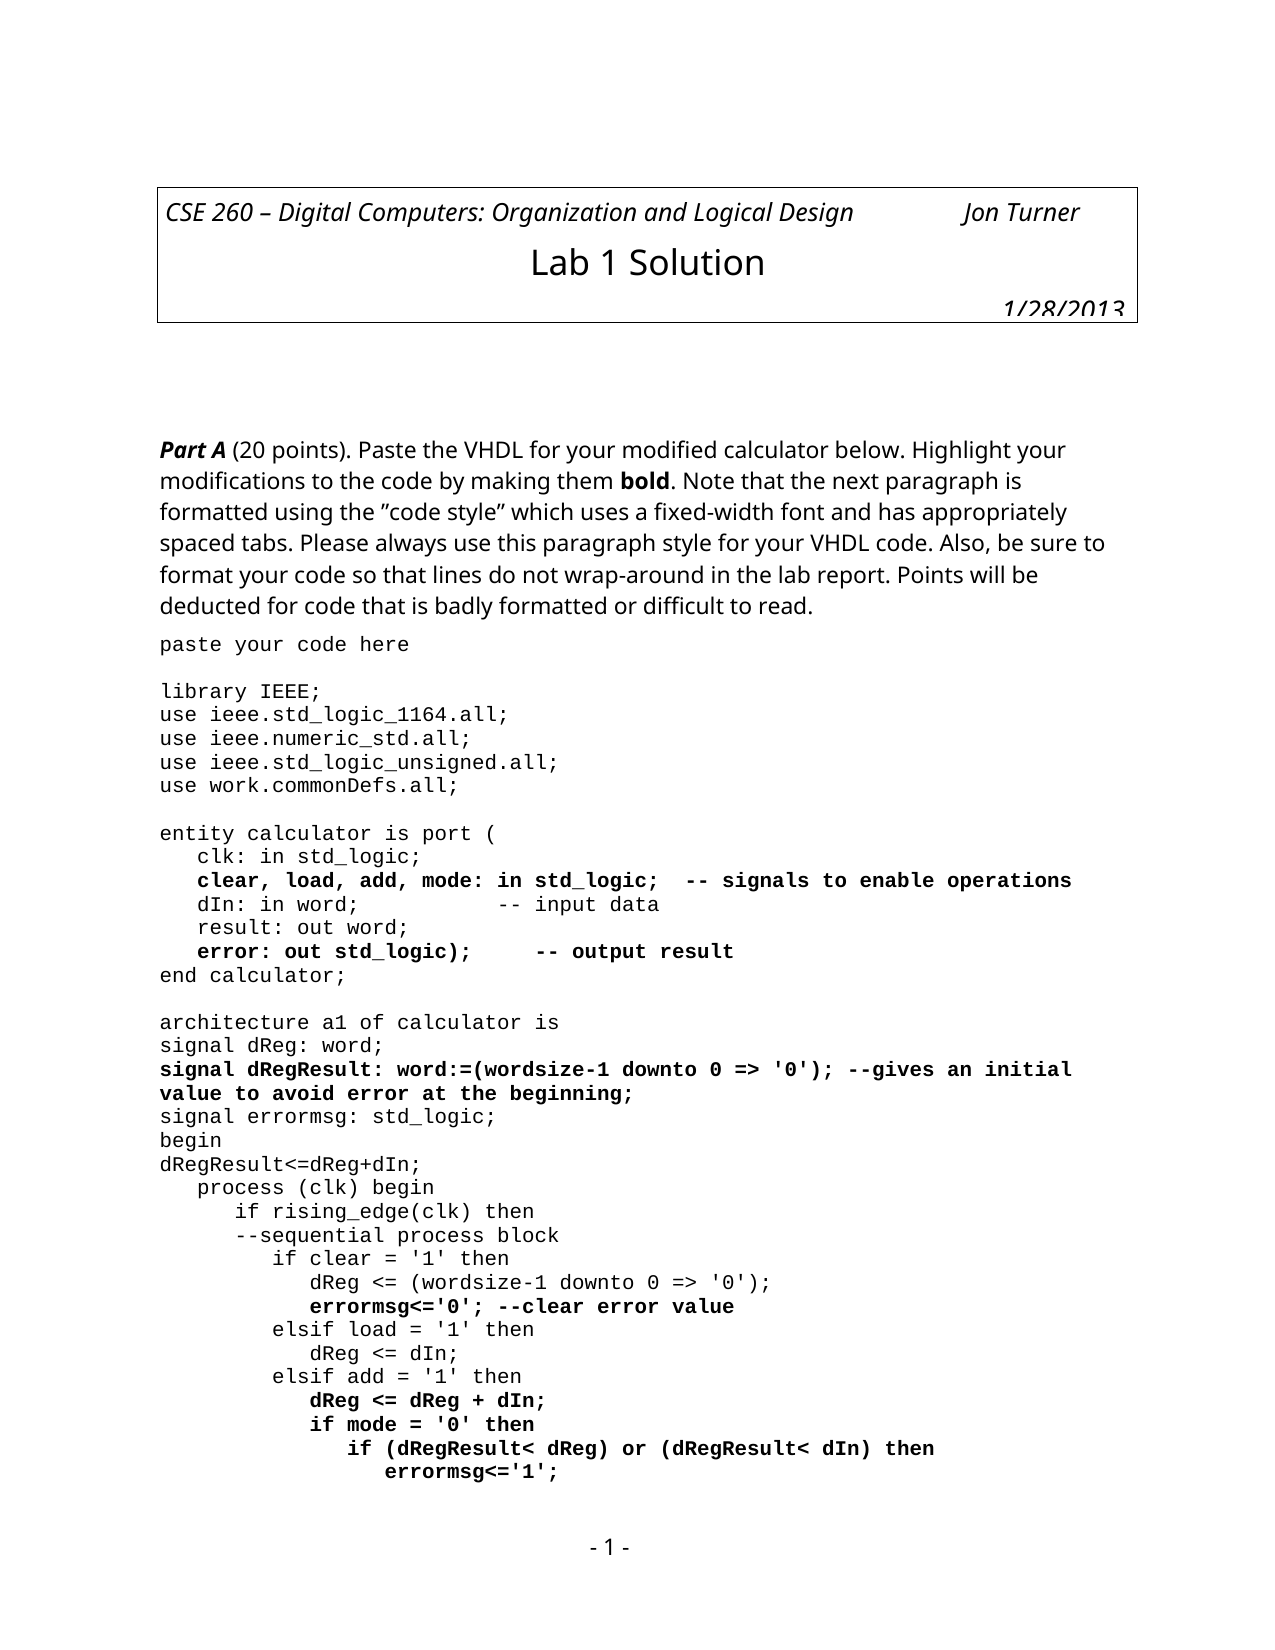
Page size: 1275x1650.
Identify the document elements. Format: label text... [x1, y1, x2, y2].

text errormsg<='0'; --clear error value [159, 1296, 1134, 1319]
text clear, load, add, mode: in std_logic; -- signals to enable operations [159, 870, 1134, 894]
text paste your code here [159, 633, 1134, 657]
text begin [159, 1130, 1134, 1154]
text process (clk) begin [159, 1177, 1134, 1201]
text architecture a1 of calculator is [159, 1012, 1134, 1036]
text use work.commonDefs.all; [159, 775, 1134, 799]
text use ieee.std_logic_unsigned.all; [159, 752, 1134, 775]
text dReg <= (wordsize-1 downto 0 => '0'); [159, 1272, 1134, 1296]
text elsif add = '1' then [159, 1367, 1134, 1390]
text if (dRegResult< dReg) or (dRegResult< dIn) then [159, 1437, 1134, 1461]
text dIn: in word; -- input data [159, 894, 1134, 917]
text if clear = '1' then [159, 1248, 1134, 1272]
text use ieee.std_logic_1164.all; [159, 704, 1134, 728]
text error: out std_logic); -- output result [159, 941, 1134, 964]
text library IEEE; [159, 681, 1134, 704]
text if rising_edge(clk) then [159, 1201, 1134, 1225]
text signal dRegResult: word:=(wordsize-1 downto 0 => '0'); --gives an initial value to avoid error at the beginning; [159, 1059, 1134, 1106]
text entity calculator is port ( [159, 823, 1134, 846]
text end calculator; [159, 964, 1134, 988]
text clk: in std_logic; [159, 846, 1134, 870]
text dReg <= dIn; [159, 1343, 1134, 1367]
text if mode = '0' then [159, 1414, 1134, 1437]
text use ieee.numeric_std.all; [159, 728, 1134, 752]
text result: out word; [159, 917, 1134, 941]
text dReg <= dReg + dIn; [159, 1390, 1134, 1414]
text Part A (20 points). Paste the VHDL for your modified calculator below. Highlight your modifications to the code by making them bold. Note that the next paragraph is formatted using the ”code style” which uses a fixed-width font and has appropriately spaced tabs. Please always use this paragraph style for your VHDL code. Also, be sure to format your code so that lines do not wrap-around in the lab report. Points will be deducted for code that is badly formatted or difficult to read. [159, 433, 1134, 621]
text dRegResult<=dReg+dIn; [159, 1154, 1134, 1177]
text signal errormsg: std_logic; [159, 1106, 1134, 1130]
text signal dReg: word; [159, 1036, 1134, 1059]
text elsif load = '1' then [159, 1319, 1134, 1343]
text --sequential process block [159, 1225, 1134, 1248]
text errormsg<='1'; [159, 1461, 1134, 1485]
